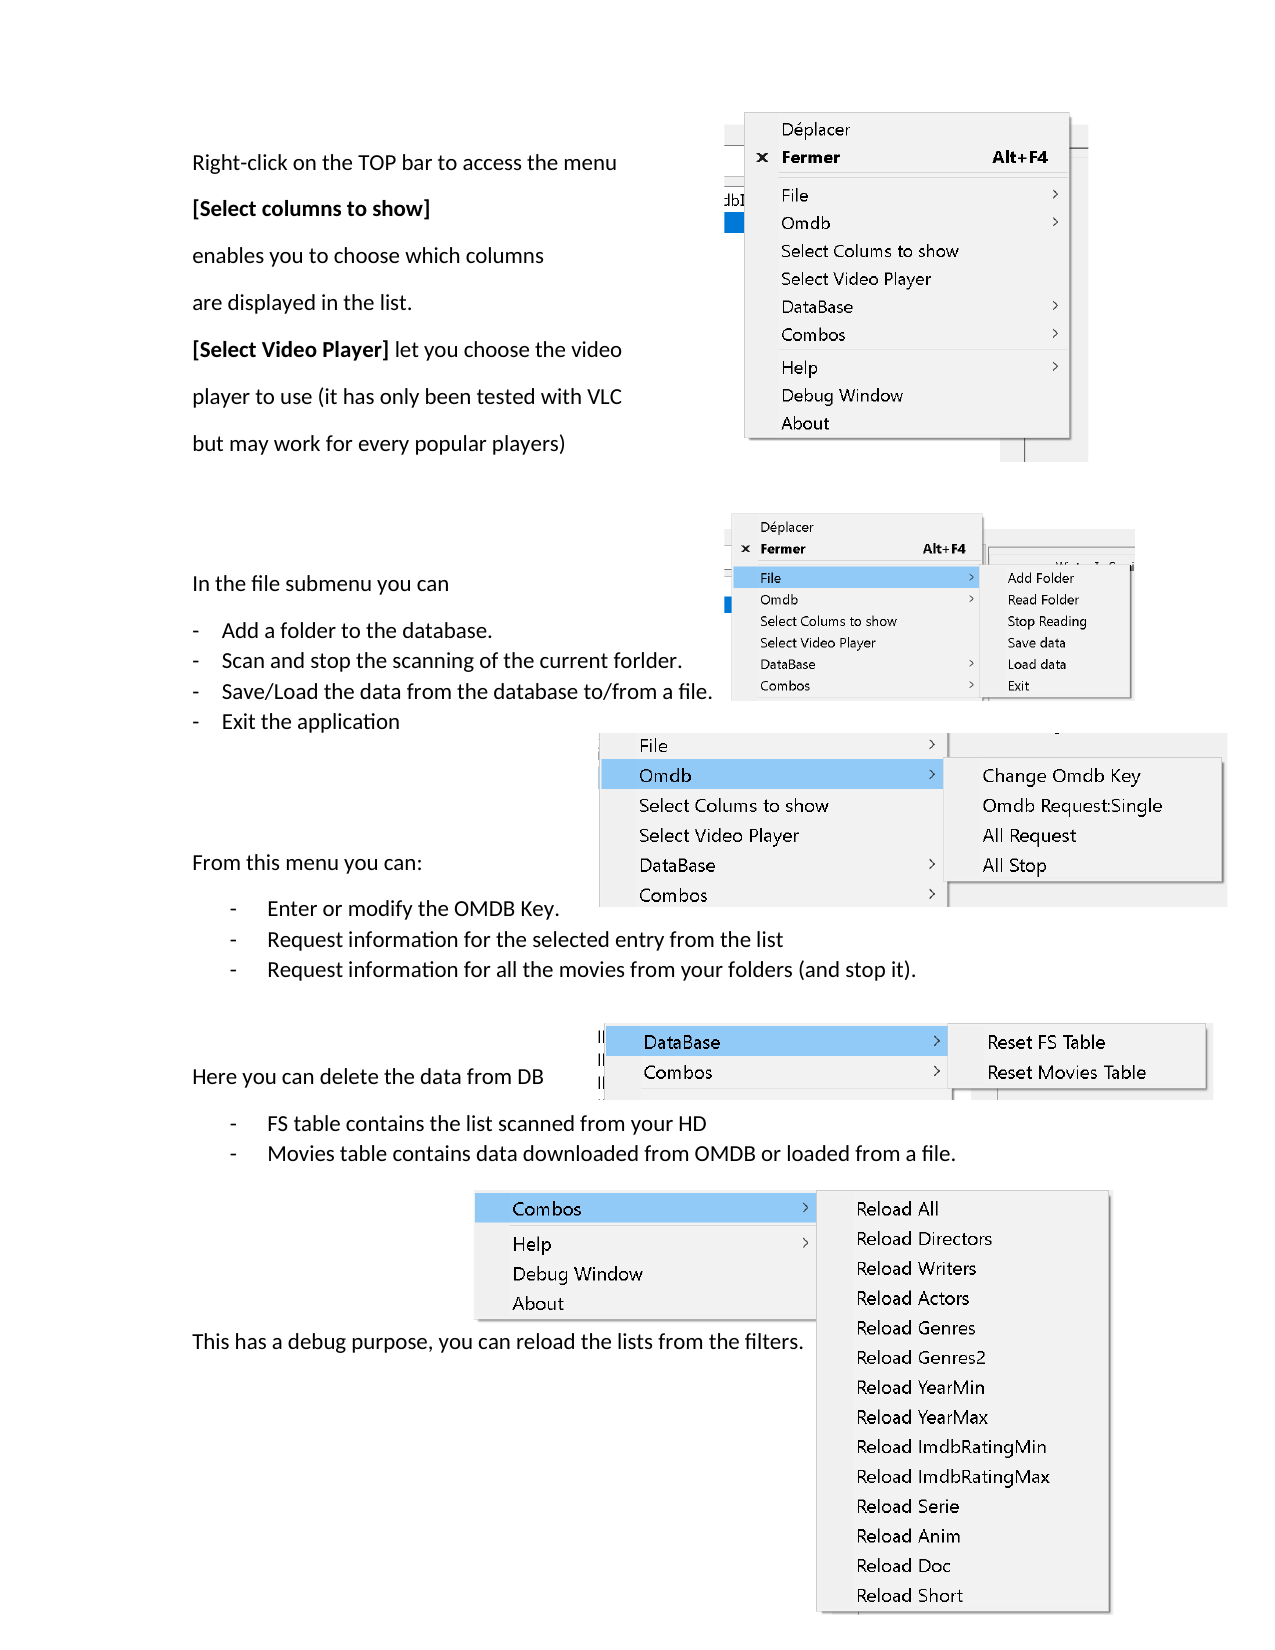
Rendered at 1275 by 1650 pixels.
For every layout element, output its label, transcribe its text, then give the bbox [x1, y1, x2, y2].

list Enter or modify the OMDB Key. [229, 894, 1098, 922]
picture [724, 363, 1089, 382]
picture [724, 457, 1089, 462]
picture [598, 1023, 1214, 1100]
picture [724, 269, 1089, 288]
text player to use (it has only been tested with VLC [192, 382, 1098, 410]
picture [598, 733, 1228, 907]
list Save/Load the data from the database to/from a file. [192, 677, 1098, 705]
list Request information for the selected entry from the list [229, 925, 1098, 953]
list Exit the application [192, 707, 1098, 735]
picture [724, 108, 1089, 148]
list Request information for all the movies from your folders (and stop it). [229, 955, 1098, 983]
picture [724, 511, 1135, 701]
text are displayed in the list. [192, 288, 1098, 316]
list FS table contains the list scanned from your HD [229, 1109, 1098, 1137]
text From this menu you can: [192, 848, 1098, 876]
text [Select columns to show] [192, 194, 1098, 222]
picture [473, 1190, 1114, 1615]
text but may work for every popular players) [192, 429, 1098, 457]
text Right-click on the TOP bar to access the menu [192, 148, 1098, 176]
picture [724, 176, 1089, 194]
text enables you to choose which columns [192, 241, 1098, 269]
text In the file submenu you can [192, 569, 1098, 597]
list Scan and stop the scanning of the current forlder. [192, 647, 1098, 674]
text Here you can delete the data from DB [192, 1062, 1098, 1090]
text This has a debug purpose, you can reload the lists from the filters. [192, 1327, 1098, 1355]
list Add a folder to the database. [192, 616, 1098, 644]
picture [724, 410, 1089, 429]
list Movies table contains data downloaded from OMDB or loaded from a file. [229, 1139, 1098, 1167]
picture [724, 222, 1089, 241]
picture [724, 316, 1089, 335]
text [Select Video Player] let you choose the video [192, 335, 1098, 363]
